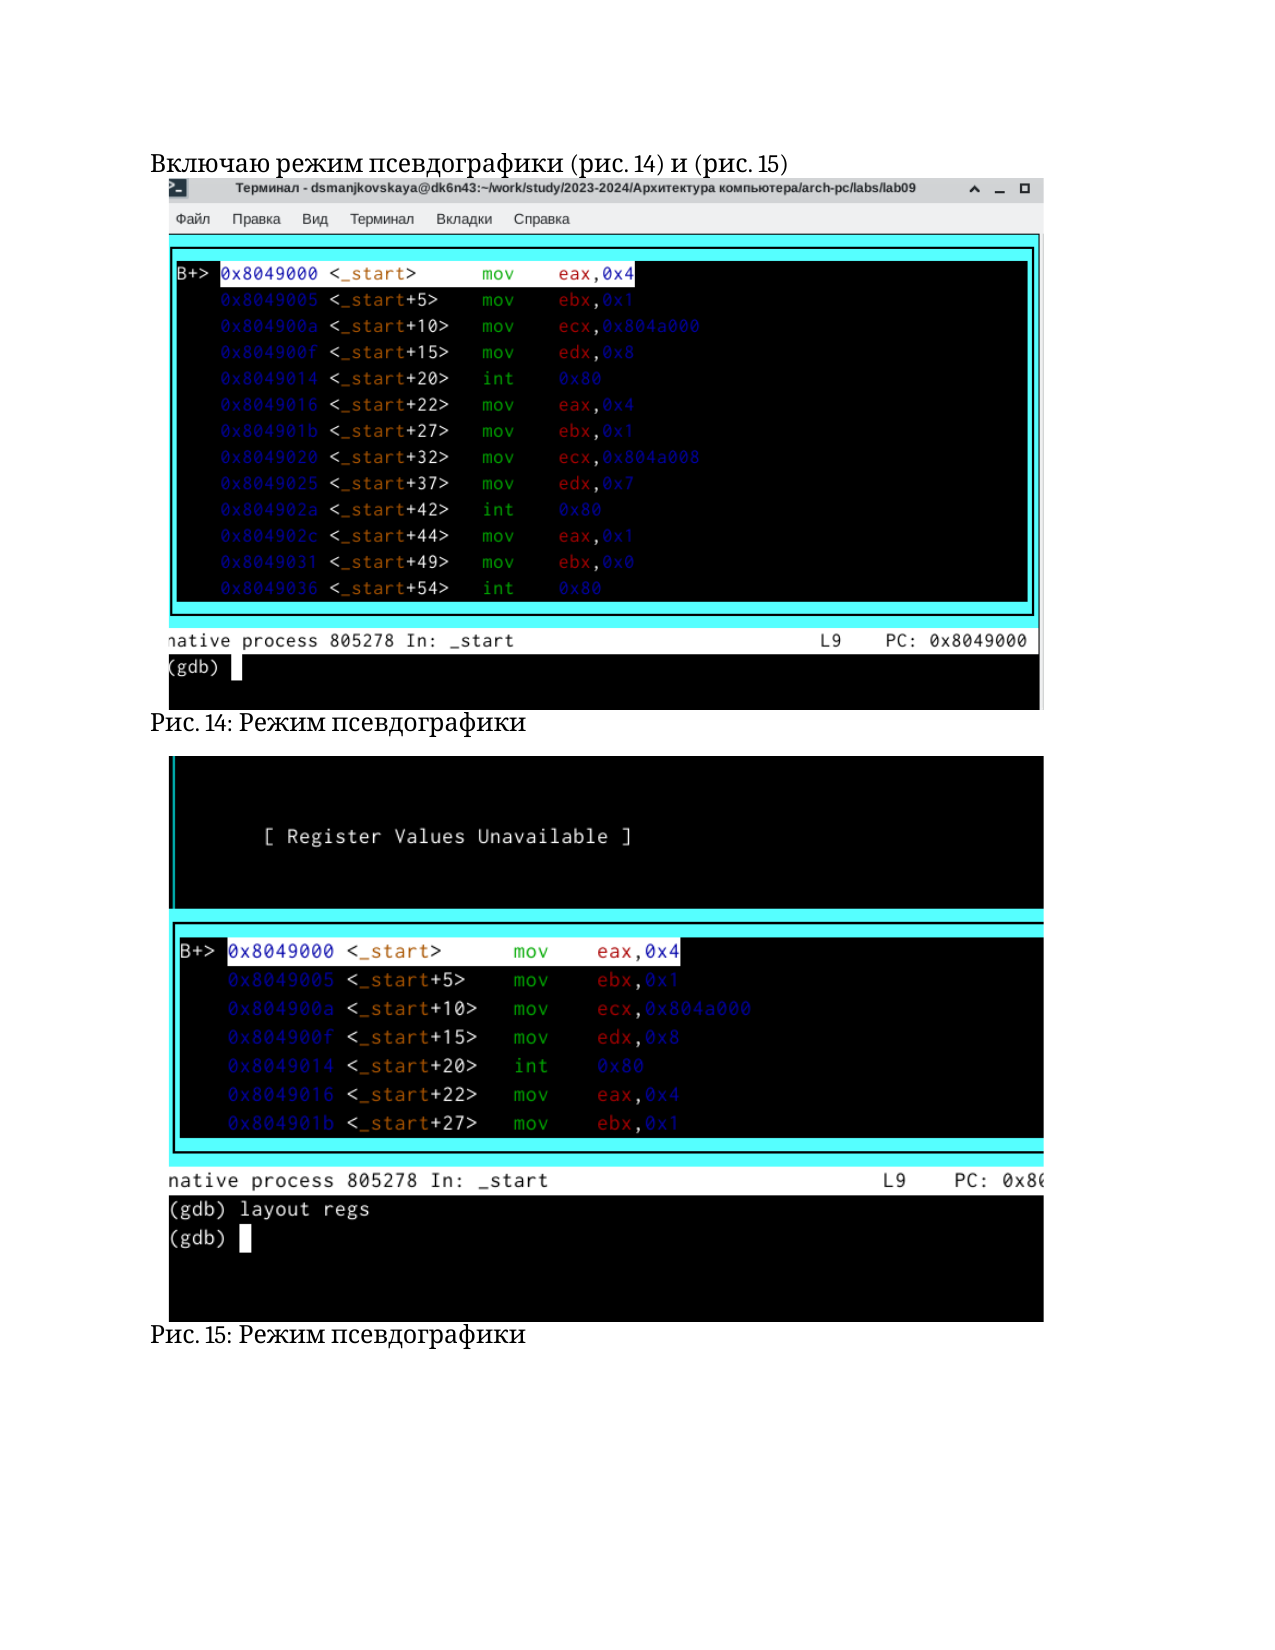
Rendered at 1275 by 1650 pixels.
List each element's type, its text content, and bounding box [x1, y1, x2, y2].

picture [168, 756, 1044, 1322]
picture [168, 178, 1044, 710]
